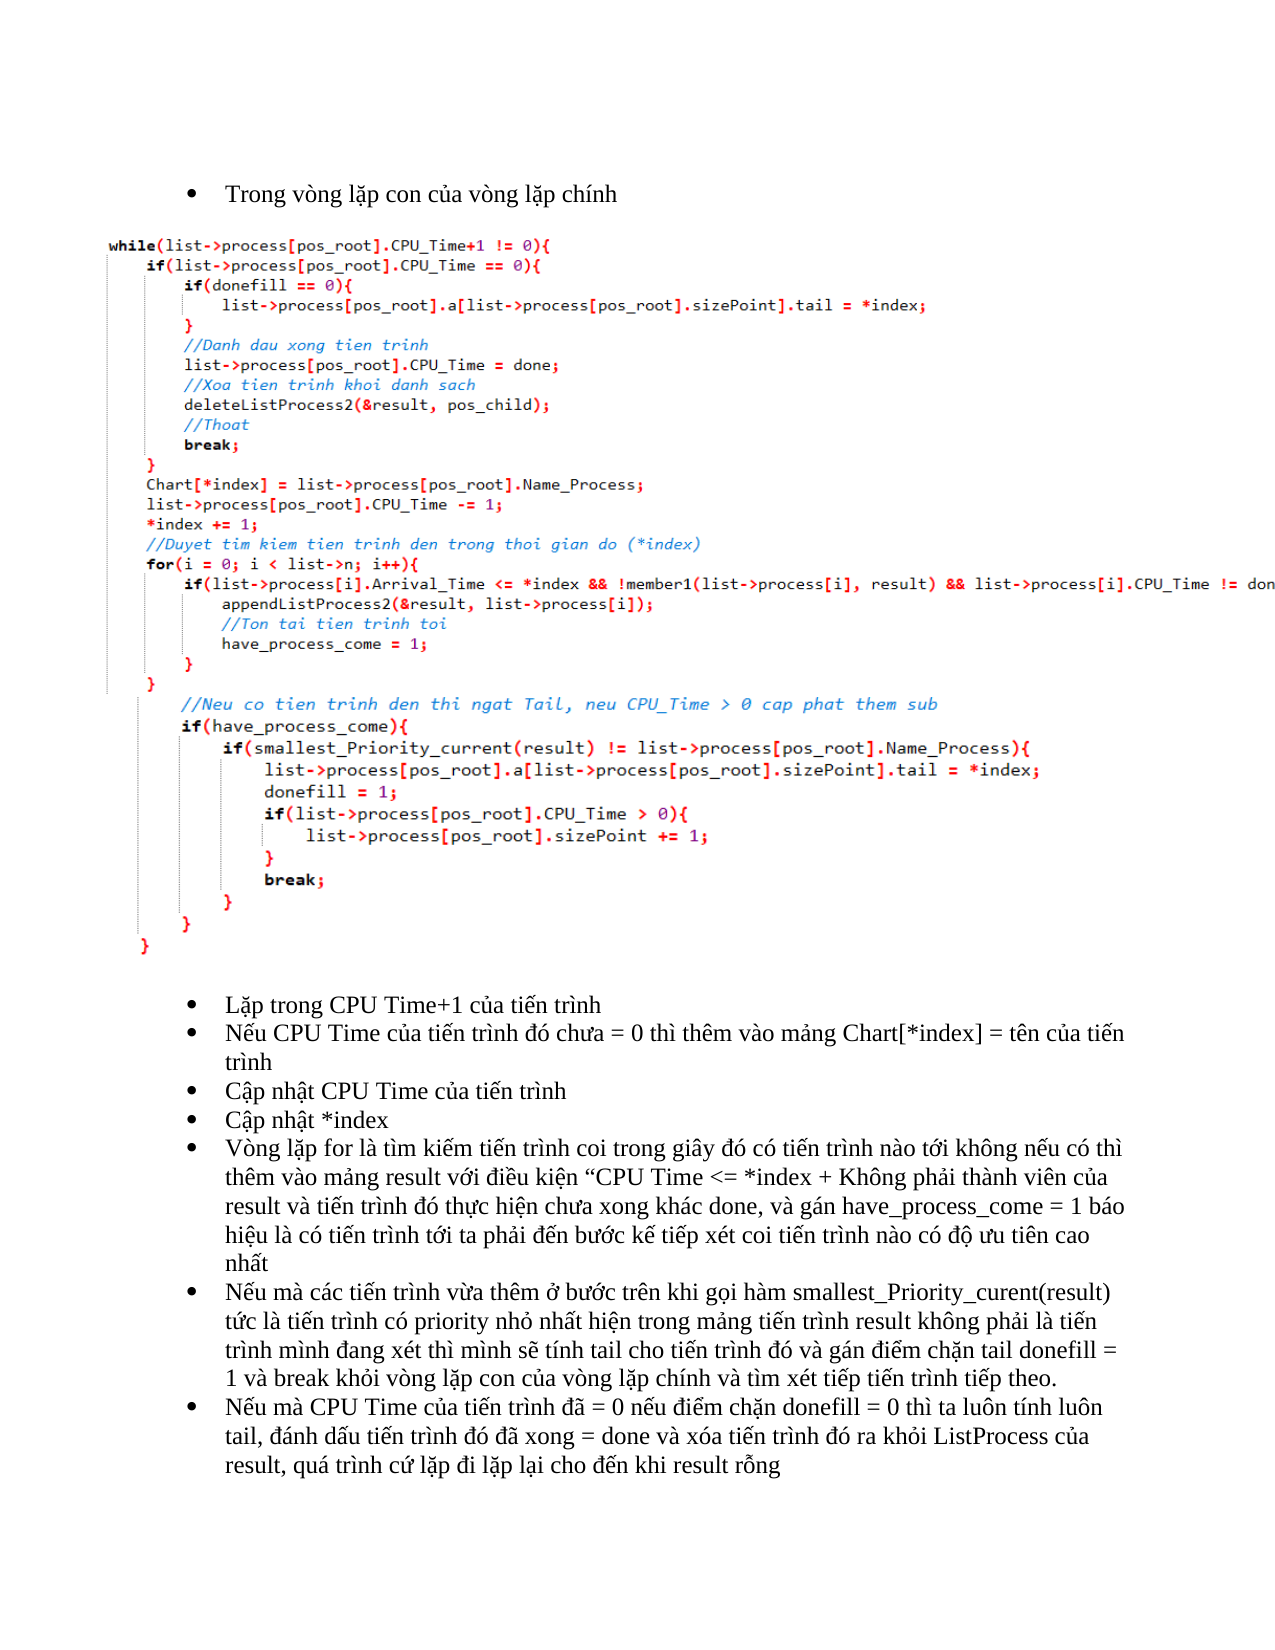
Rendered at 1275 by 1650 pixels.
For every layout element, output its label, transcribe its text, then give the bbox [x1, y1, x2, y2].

list Nếu mà CPU Time của tiến trình đã = 0 nếu điểm chặn donefill = 0 thì ta luôn tính luôn tail, đánh dấu tiến trình đó đã xong = done và xóa tiến trình đó ra khỏi ListProcess của result, quá trình cứ lặp đi lặp lại cho đến khi result rỗng [187, 1392, 1125, 1478]
list Cập nhật CPU Time của tiến trình [187, 1076, 1125, 1105]
list Nếu mà các tiến trình vừa thêm ở bước trên khi gọi hàm smallest_Priority_curent(result) tức là tiến trình có priority nhỏ nhất hiện trong mảng tiến trình result không phải là tiến trình mình đang xét thì mình sẽ tính tail cho tiến trình đó và gán điểm chặn tail donefill = 1 và break khỏi vòng lặp con của vòng lặp chính và tìm xét tiếp tiến trình tiếp theo. [187, 1277, 1125, 1392]
picture [70, 237, 1275, 695]
list Lặp trong CPU Time+1 của tiến trình [187, 990, 1125, 1018]
list Vòng lặp for là tìm kiếm tiến trình coi trong giây đó có tiến trình nào tới không nếu có thì thêm vào mảng result với điều kiện “CPU Time <= *index + Không phải thành viên của result và tiến trình đó thực hiện chưa xong khác done, và gán have_process_come = 1 báo hiệu là có tiến trình tới ta phải đến bước kế tiếp xét coi tiến trình nào có độ ưu tiên cao nhất [187, 1133, 1125, 1277]
list Trong vòng lặp con của vòng lặp chính [187, 179, 1125, 208]
list Nếu CPU Time của tiến trình đó chưa = 0 thì thêm vào mảng Chart[*index] = tên của tiến trình [187, 1018, 1125, 1076]
picture [119, 696, 1159, 966]
list Cập nhật *index [187, 1105, 1125, 1133]
